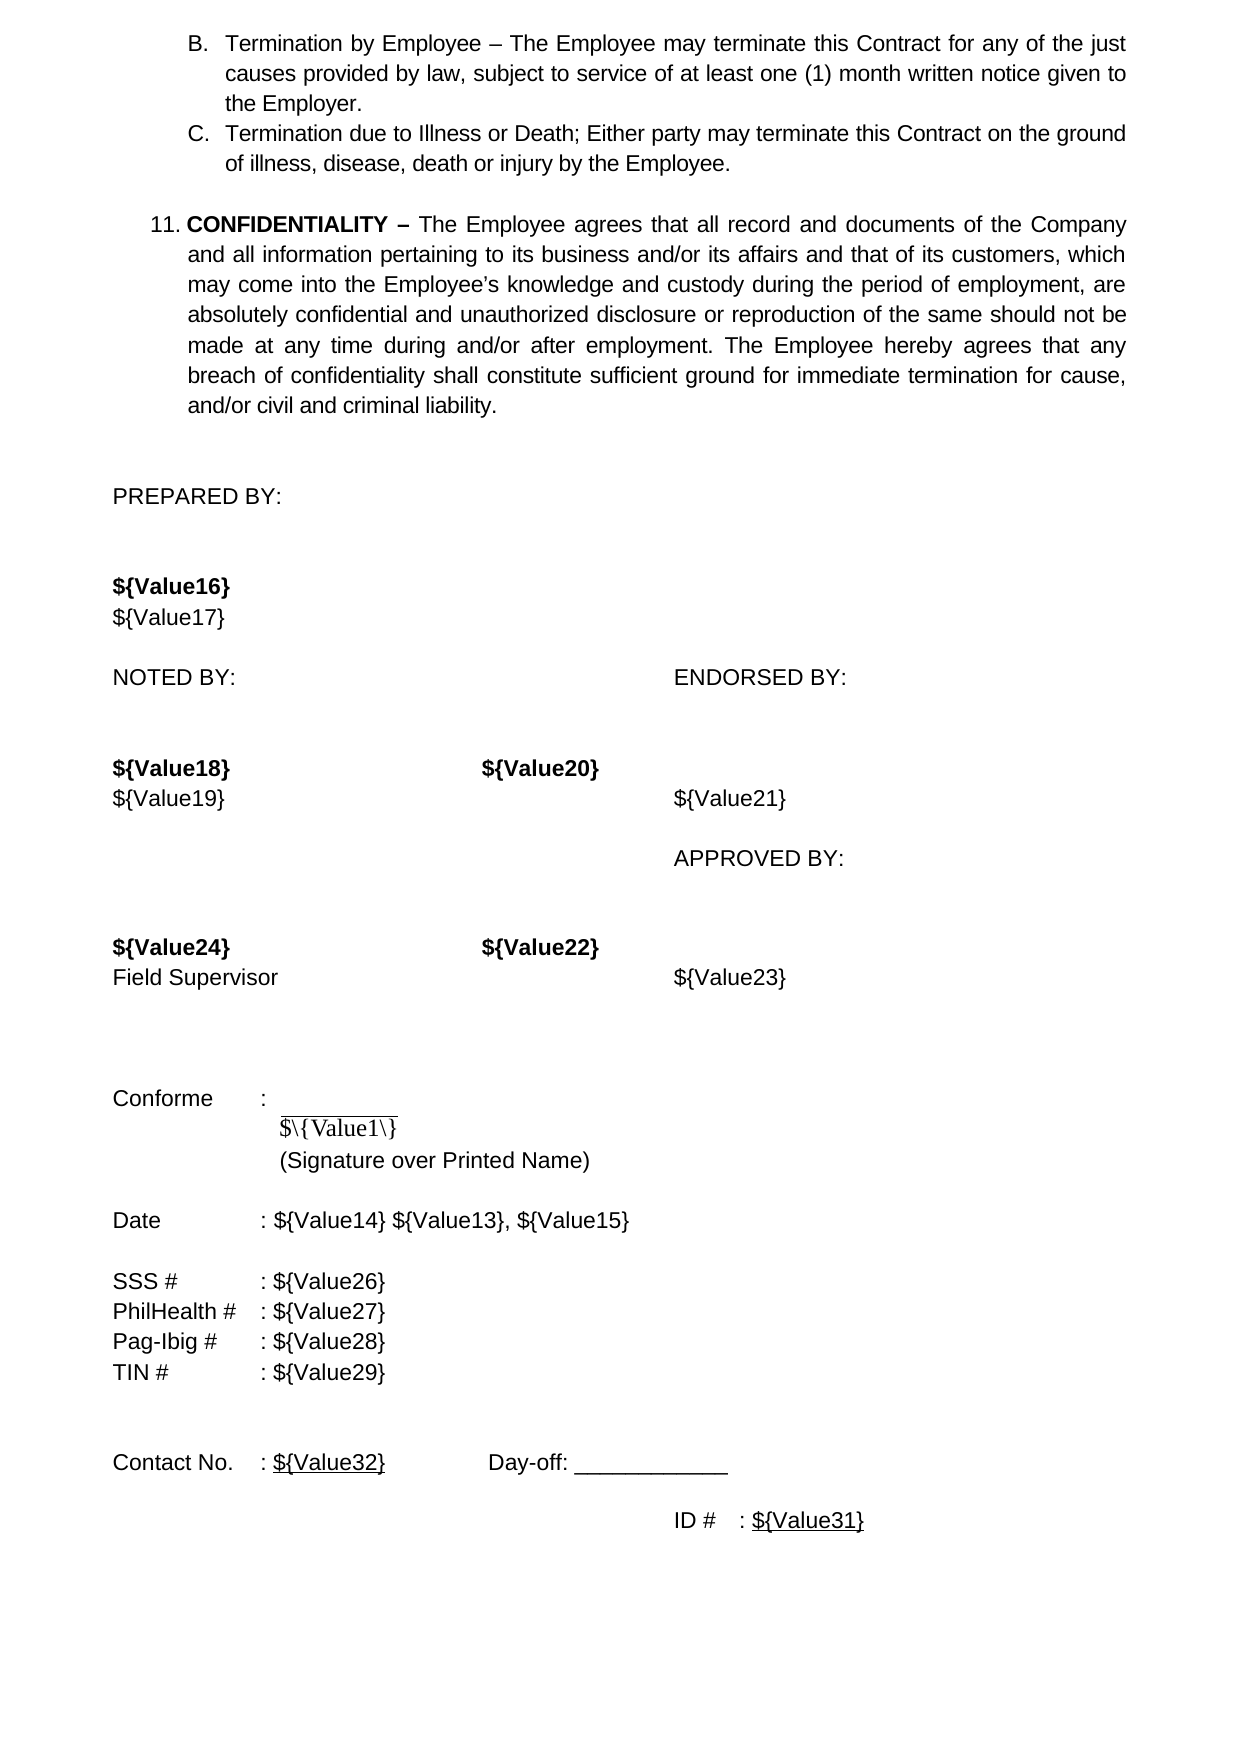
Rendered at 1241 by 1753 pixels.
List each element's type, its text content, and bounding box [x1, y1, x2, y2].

text Conforme : [112, 1084, 1128, 1111]
text ID # : ${Value31} [112, 1507, 1128, 1533]
text SSS # : ${Value26} [112, 1268, 1128, 1294]
list Termination due to Illness or Death; Either party may terminate this Contract on the ground of illness, disease, death or injury by the Employee. [187, 120, 1128, 177]
text PREPARED BY: [112, 483, 1128, 509]
text ${Value16} [112, 573, 1128, 600]
text PhilHealth # : ${Value27} [112, 1298, 1128, 1324]
text ${Value18} ${Value20} [112, 754, 1128, 781]
text ${Value17} [112, 603, 1128, 630]
text TIN # : ${Value29} [112, 1358, 1128, 1385]
list Termination by Employee – The Employee may terminate this Contract for any of the just causes provided by law, subject to service of at least one (1) month written notice given to the Employer. [187, 29, 1128, 116]
text Contact No. : ${Value32} Day-off: ____________ [112, 1449, 1128, 1475]
text Pag-Ibig # : ${Value28} [112, 1328, 1128, 1354]
text ${Value19} ${Value21} [112, 785, 1128, 811]
list CONFIDENTIALITY – The Employee agrees that all record and documents of the Company and all information pertaining to its business and/or its affairs and that of its customers, which may come into the Employee’s knowledge and custody during the period of employment, are absolutely confidential and unauthorized disclosure or reproduction of the same should not be made at any time during and/or after employment. The Employee hereby agrees that any breach of confidentiality shall constitute sufficient ground for immediate termination for cause, and/or civil and criminal liability. [150, 211, 1128, 418]
text Field Supervisor ${Value23} [112, 964, 1128, 990]
text APPROVED BY: [112, 845, 1128, 872]
text NOTED BY: ENDORSED BY: [112, 664, 1128, 690]
text ${Value24} ${Value22} [112, 933, 1128, 960]
text (Signature over Printed Name) [112, 1147, 1128, 1173]
text Date : ${Value14} ${Value13}, ${Value15} [112, 1207, 1128, 1233]
